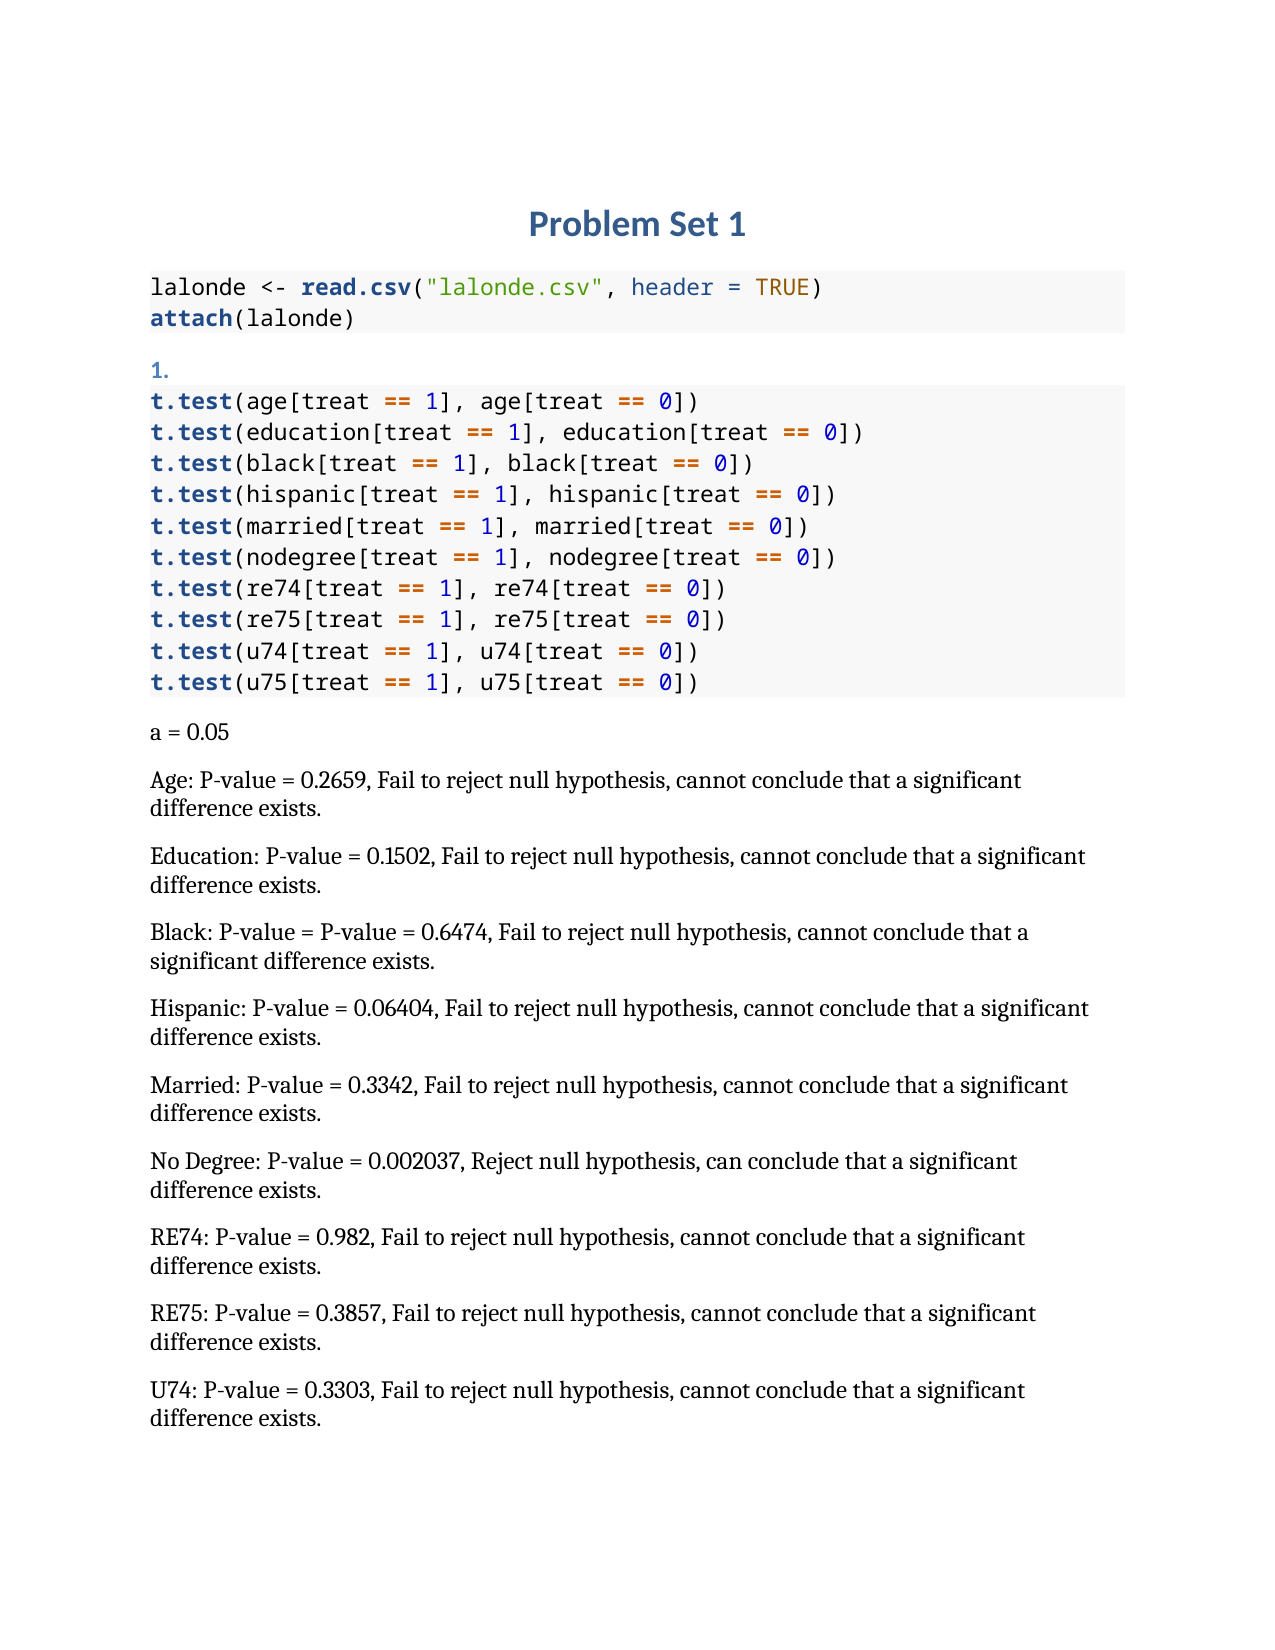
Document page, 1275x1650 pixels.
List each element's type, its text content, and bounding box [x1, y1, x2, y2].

text Education: P-value = 0.1502, Fail to reject null hypothesis, cannot conclude that a significant difference exists. [150, 842, 1125, 899]
text Hispanic: P-value = 0.06404, Fail to reject null hypothesis, cannot conclude that a significant difference exists. [150, 994, 1125, 1052]
text t.test(age[treat == 1], age[treat == 0]) t.test(education[treat == 1], education[treat == 0]) t.test(black[treat == 1], black[treat == 0]) t.test(hispanic[treat == 1], hispanic[treat == 0]) t.test(married[treat == 1], married[treat == 0]) t.test(nodegree[treat == 1], nodegree[treat == 0]) t.test(re74[treat == 1], re74[treat == 0]) t.test(re75[treat == 1], re75[treat == 0]) t.test(u74[treat == 1], u74[treat == 0]) t.test(u75[treat == 1], u75[treat == 0]) [150, 385, 1125, 697]
text RE74: P-value = 0.982, Fail to reject null hypothesis, cannot conclude that a significant difference exists. [150, 1223, 1125, 1281]
text No Degree: P-value = 0.002037, Reject null hypothesis, can conclude that a significant difference exists. [150, 1147, 1125, 1204]
title Problem Set 1 [150, 200, 1125, 246]
text U74: P-value = 0.3303, Fail to reject null hypothesis, cannot conclude that a significant difference exists. [150, 1376, 1125, 1433]
text a = 0.05 [150, 718, 1125, 747]
text Age: P-value = 0.2659, Fail to reject null hypothesis, cannot conclude that a significant difference exists. [150, 766, 1125, 823]
text Black: P-value = P-value = 0.6474, Fail to reject null hypothesis, cannot conclude that a significant difference exists. [150, 918, 1125, 976]
text RE75: P-value = 0.3857, Fail to reject null hypothesis, cannot conclude that a significant difference exists. [150, 1299, 1125, 1357]
text Married: P-value = 0.3342, Fail to reject null hypothesis, cannot conclude that a significant difference exists. [150, 1071, 1125, 1128]
subtitle 1. [150, 354, 1125, 385]
text lalonde <- read.csv("lalonde.csv", header = TRUE) attach(lalonde) [356, 271, 1125, 333]
